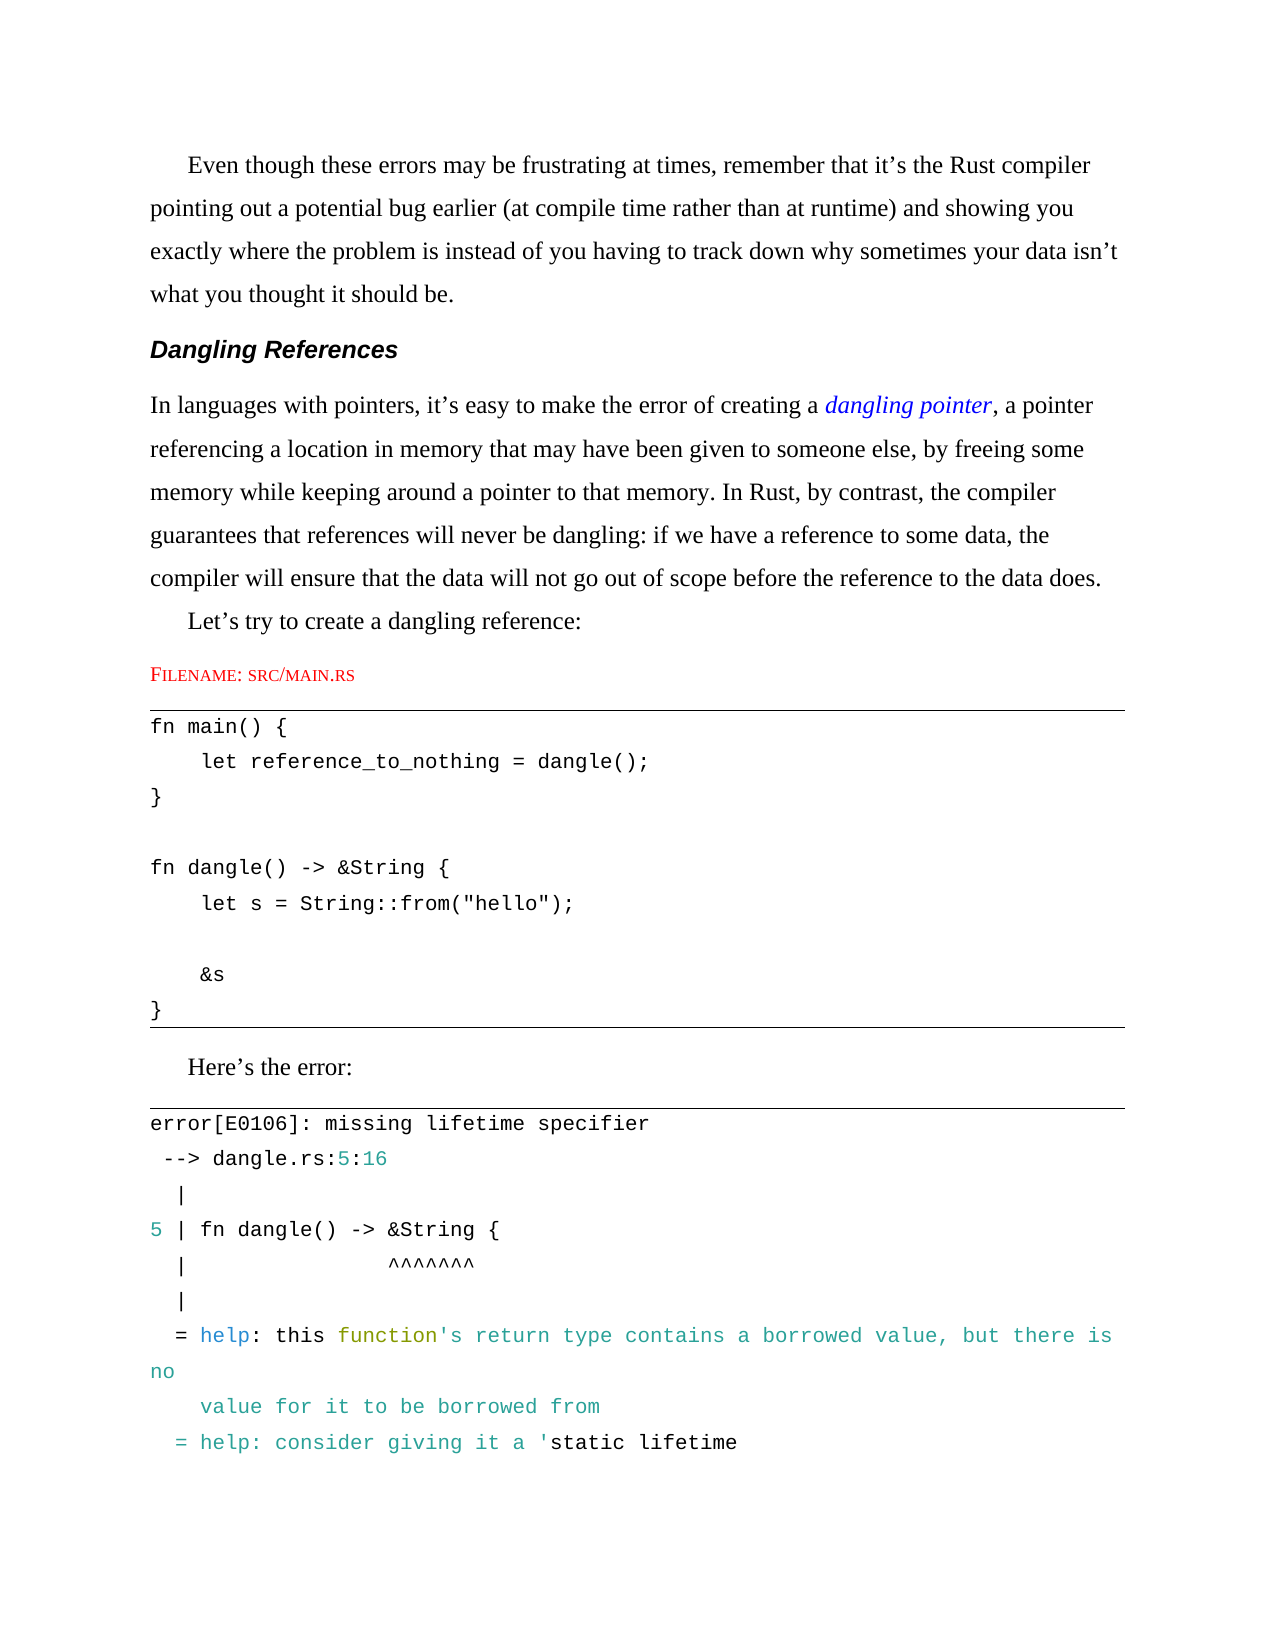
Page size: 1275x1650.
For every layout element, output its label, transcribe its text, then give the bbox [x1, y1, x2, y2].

text | ^^^^^^^ [150, 1254, 1125, 1278]
text } [150, 786, 1125, 810]
text | [150, 1290, 1125, 1314]
text Let’s try to create a dangling reference: [150, 606, 1125, 635]
text } [150, 999, 1125, 1027]
text = help: this function's return type contains a borrowed value, but there is no [150, 1325, 1125, 1384]
text Here’s the error: [150, 1052, 1125, 1081]
text fn main() { [150, 711, 1125, 739]
text = help: consider giving it a 'static lifetime [150, 1432, 1125, 1455]
text error[E0106]: missing lifetime specifier [150, 1109, 1125, 1137]
text let s = String::from("hello"); [150, 893, 1125, 916]
text Dangling References [150, 335, 1125, 364]
text | [150, 1184, 1125, 1207]
text 5 | fn dangle() -> &String { [150, 1219, 1125, 1243]
text value for it to be borrowed from [150, 1396, 1125, 1420]
text &s [150, 963, 1125, 987]
text fn dangle() -> &String { [150, 857, 1125, 881]
text let reference_to_nothing = dangle(); [150, 751, 1125, 775]
text Even though these errors may be frustrating at times, remember that it’s the Rust compiler pointing out a potential bug earlier (at compile time rather than at runtime) and showing you exactly where the problem is instead of you having to track down why sometimes your data isn’t what you thought it should be. [150, 150, 1125, 308]
text Filename: src/main.rs [150, 662, 1125, 686]
text --> dangle.rs:5:16 [150, 1148, 1125, 1172]
text In languages with pointers, it’s easy to make the error of creating a dangling pointer, a pointer referencing a location in memory that may have been given to someone else, by freeing some memory while keeping around a pointer to that memory. In Rust, by contrast, the compiler guarantees that references will never be dangling: if we have a reference to some data, the compiler will ensure that the data will not go out of scope before the reference to the data does. [150, 391, 1125, 592]
